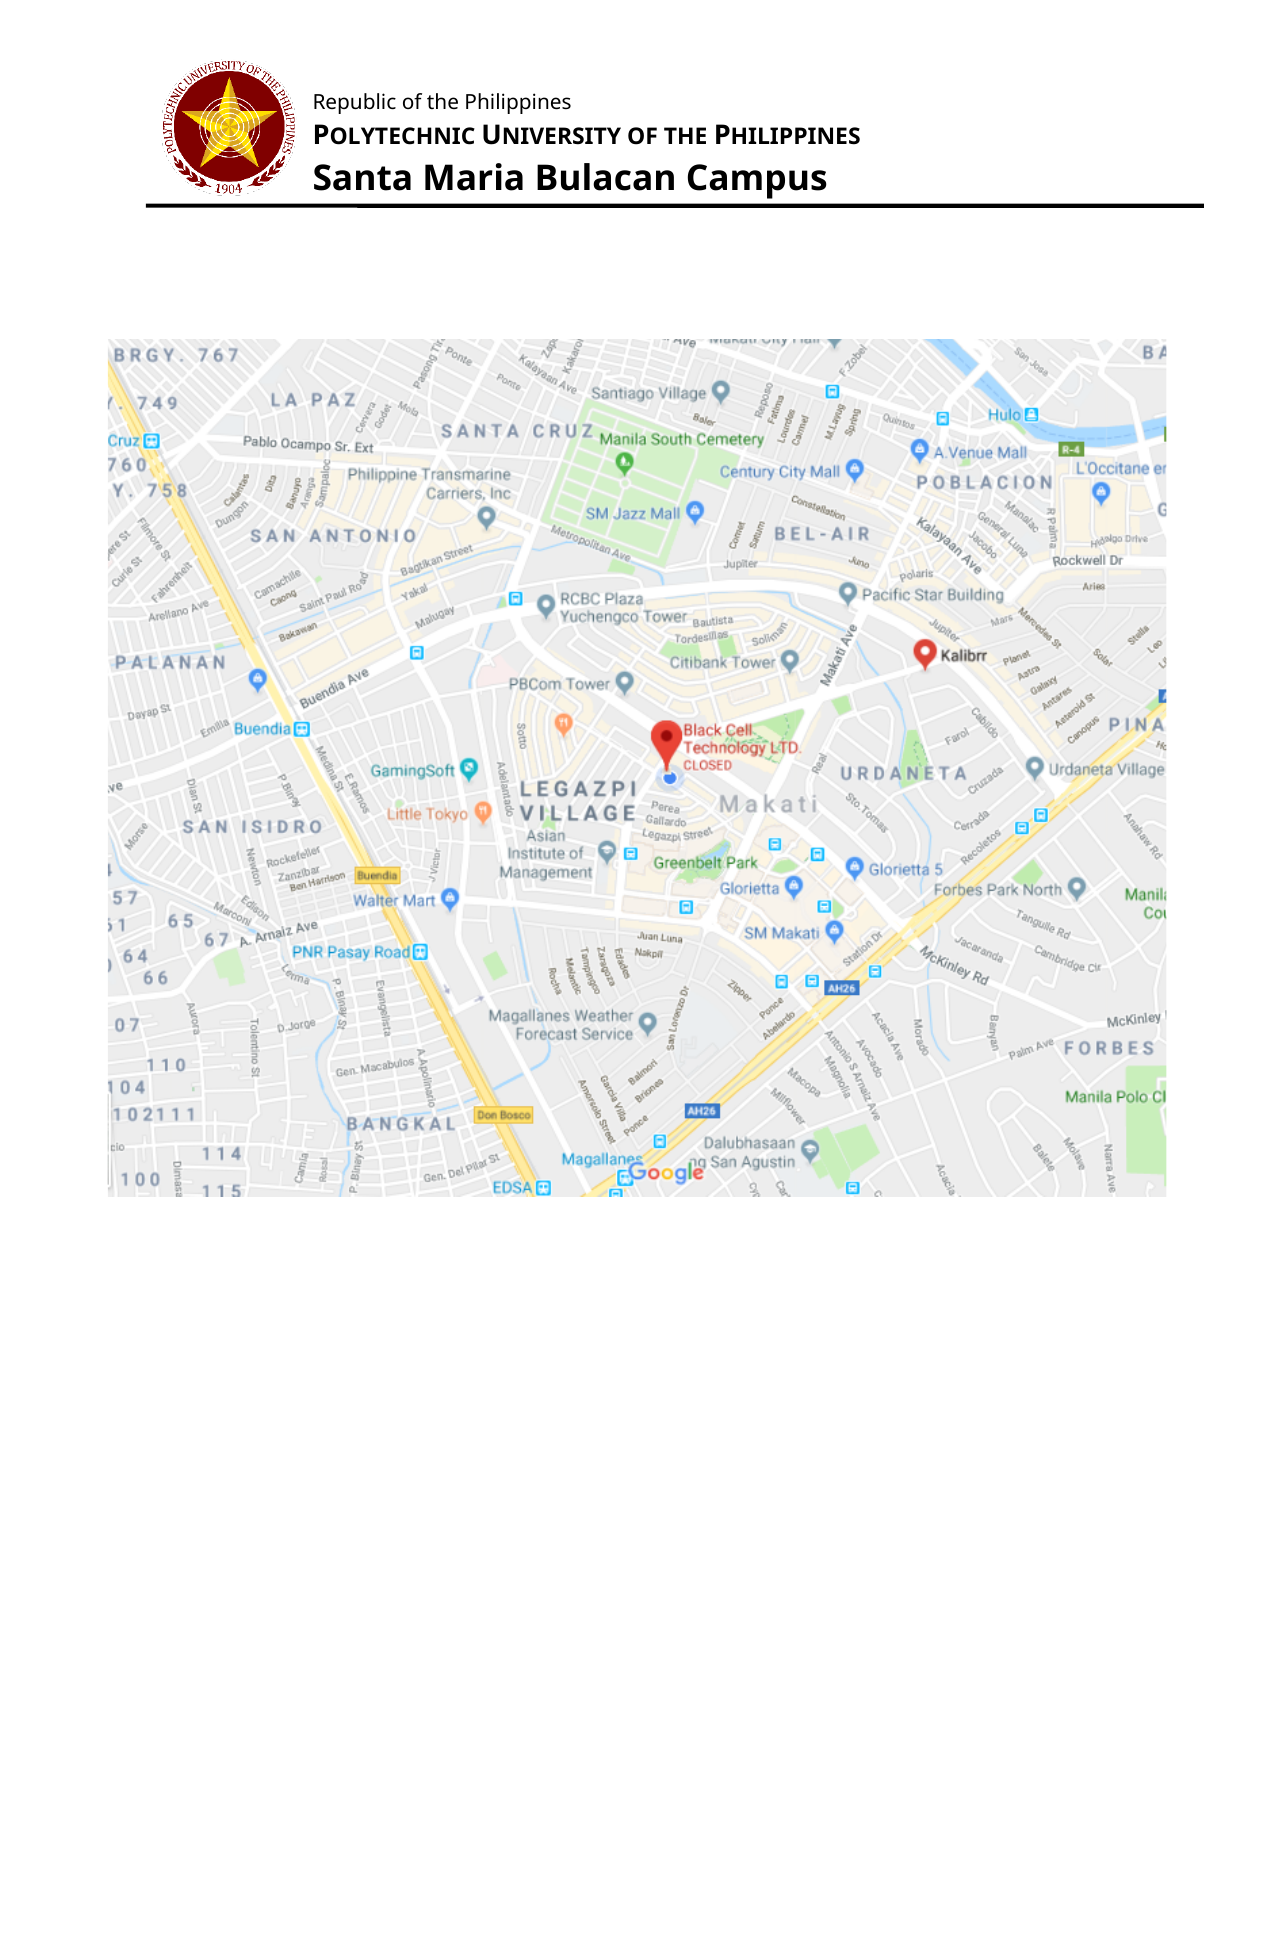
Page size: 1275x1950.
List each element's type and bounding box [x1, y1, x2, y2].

picture [107, 339, 1167, 1197]
picture [160, 59, 297, 196]
